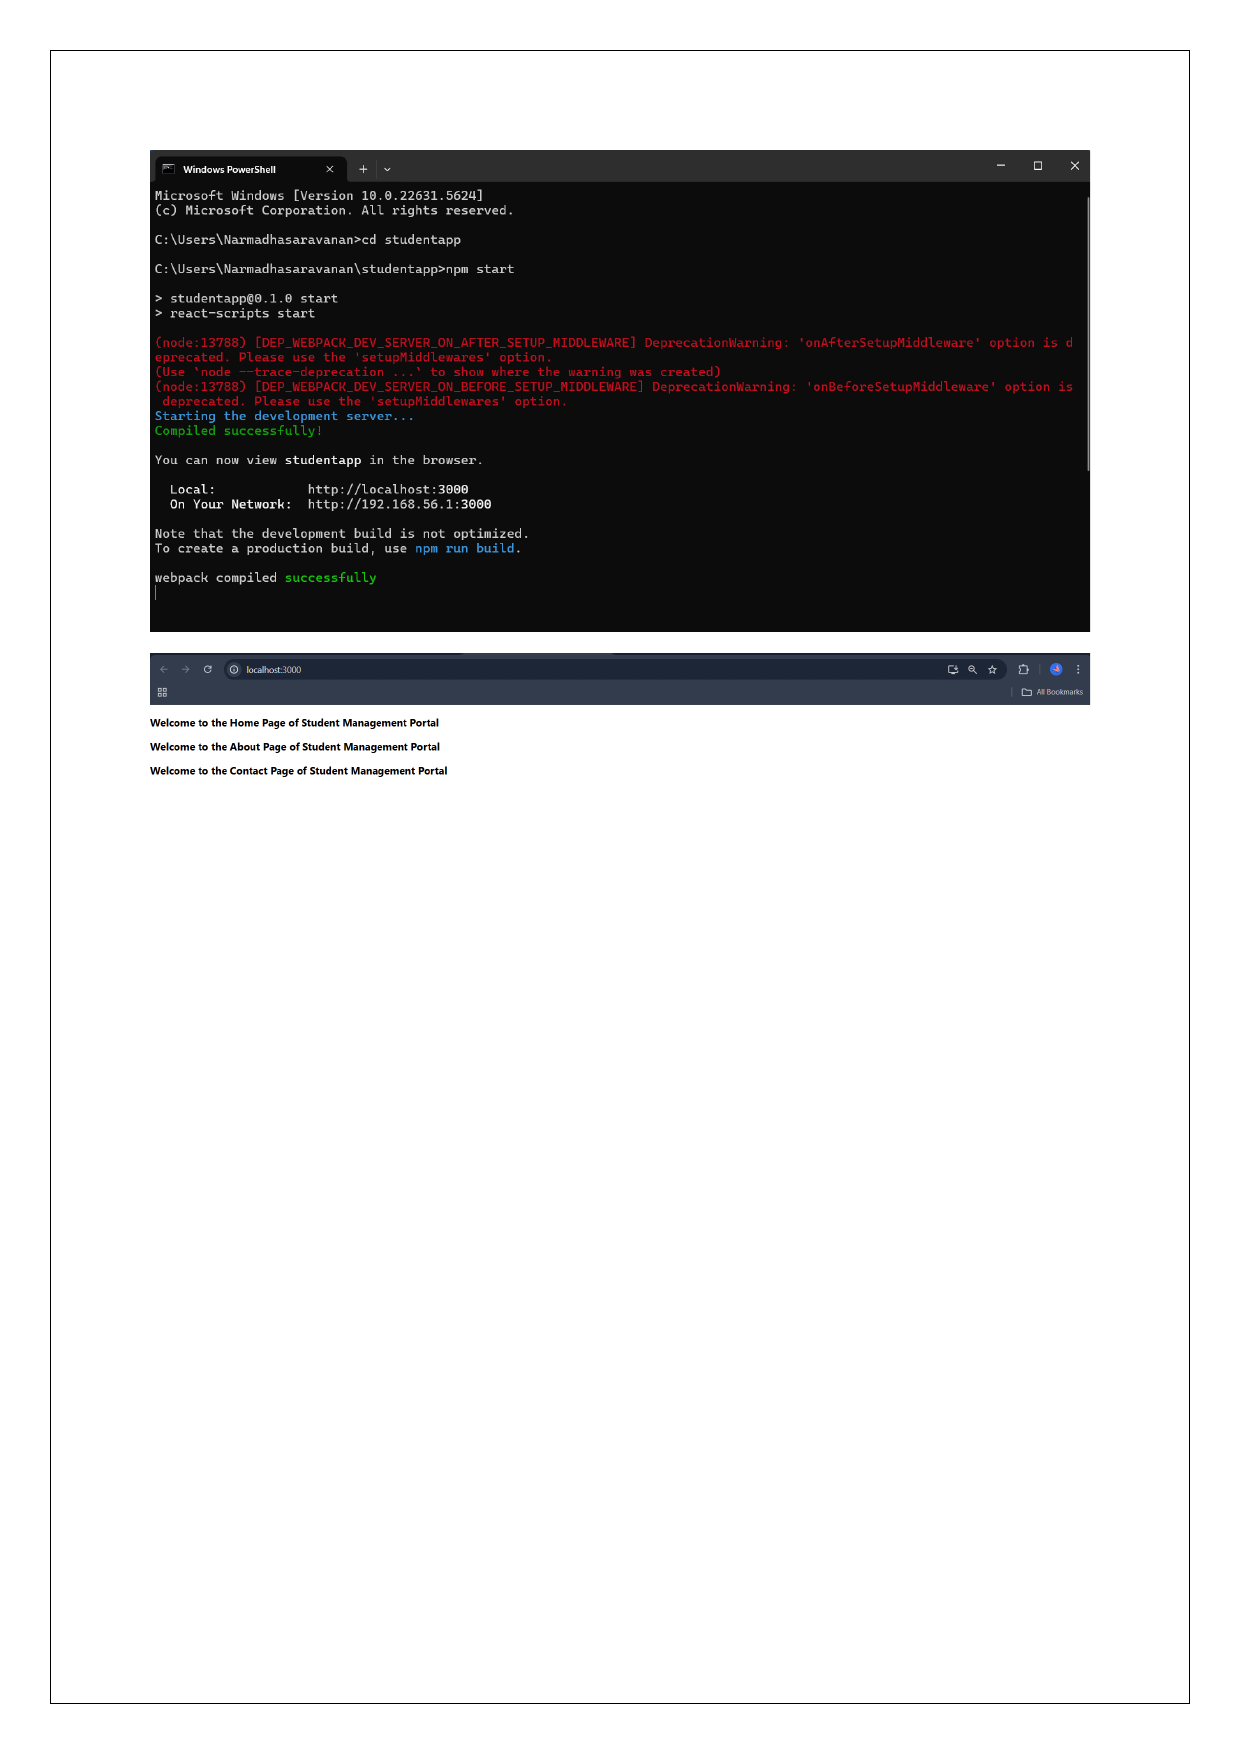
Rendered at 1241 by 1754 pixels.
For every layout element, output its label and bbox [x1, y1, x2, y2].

picture [150, 653, 1091, 1124]
picture [150, 150, 1091, 632]
